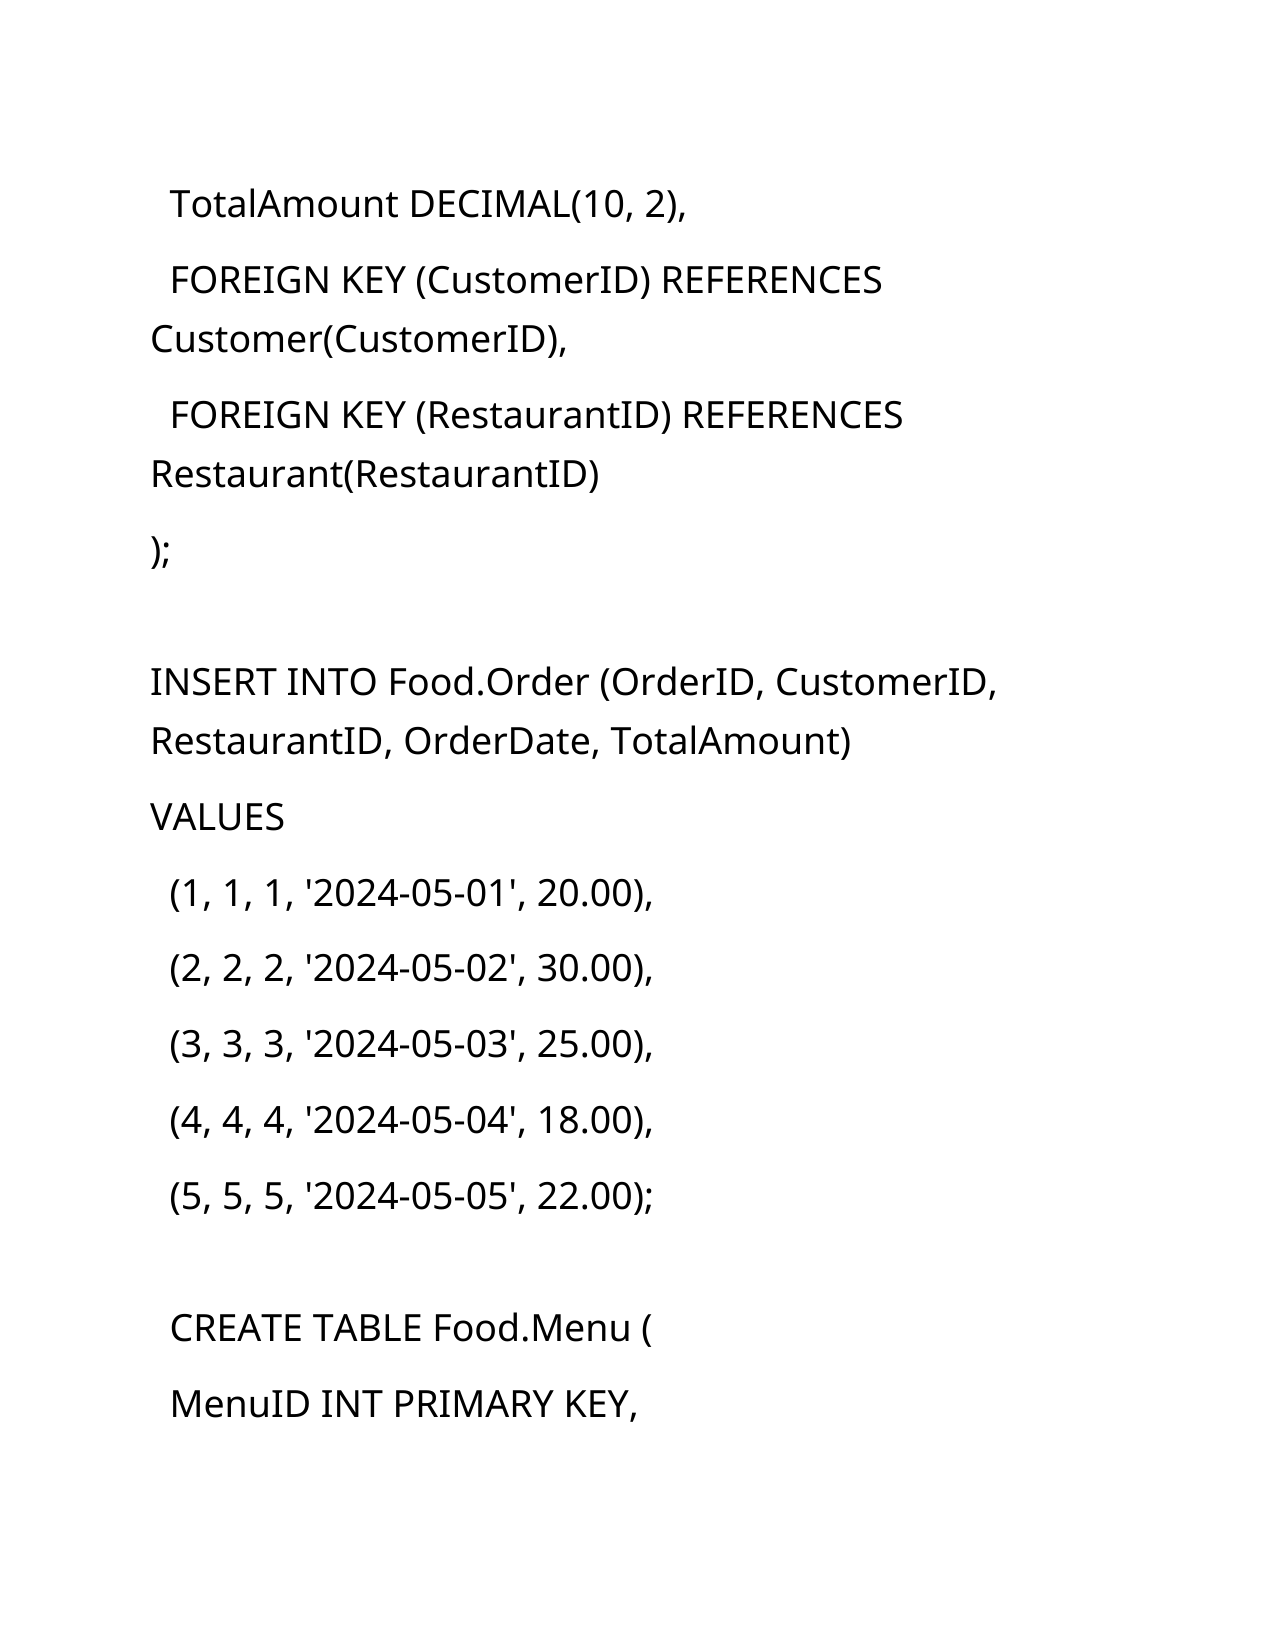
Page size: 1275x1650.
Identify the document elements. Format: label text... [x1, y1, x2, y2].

text ); [150, 523, 1125, 574]
text CREATE TABLE Food.Menu ( [150, 1301, 1125, 1352]
text (4, 4, 4, '2024-05-04', 18.00), [150, 1093, 1125, 1144]
text FOREIGN KEY (RestaurantID) REFERENCES Restaurant(RestaurantID) [150, 388, 1125, 498]
text FOREIGN KEY (CustomerID) REFERENCES Customer(CustomerID), [150, 253, 1125, 363]
text (5, 5, 5, '2024-05-05', 22.00); [150, 1169, 1125, 1220]
text MenuID INT PRIMARY KEY, [150, 1377, 1125, 1428]
text VALUES [150, 790, 1125, 841]
text INSERT INTO Food.Order (OrderID, CustomerID, RestaurantID, OrderDate, TotalAmount) [150, 655, 1125, 765]
text (2, 2, 2, '2024-05-02', 30.00), [150, 942, 1125, 993]
text TotalAmount DECIMAL(10, 2), [150, 177, 1125, 228]
text (1, 1, 1, '2024-05-01', 20.00), [150, 866, 1125, 917]
text (3, 3, 3, '2024-05-03', 25.00), [150, 1017, 1125, 1068]
